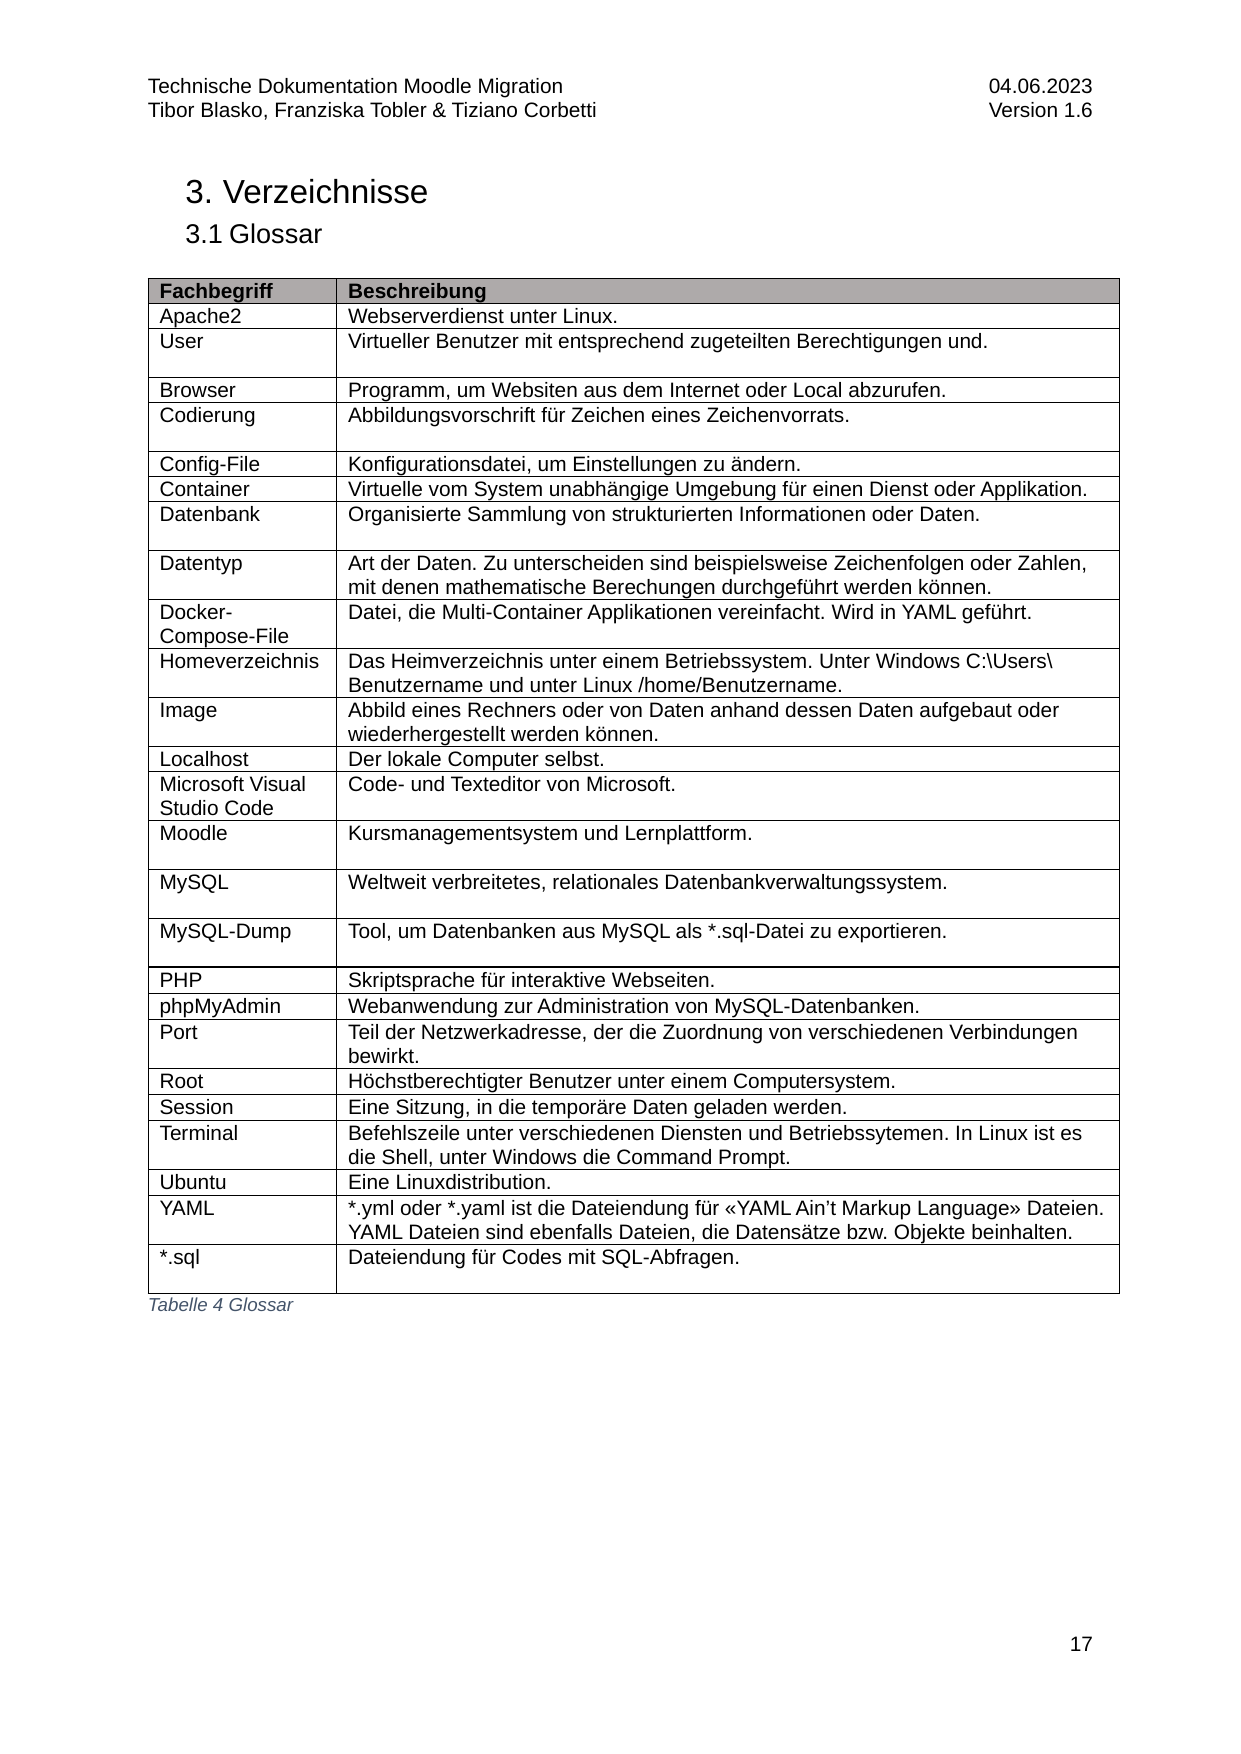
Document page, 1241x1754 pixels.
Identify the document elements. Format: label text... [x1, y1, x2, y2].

table_cell PHP [149, 968, 336, 992]
table_cell User [149, 329, 336, 377]
table_cell Abbildungsvorschrift für Zeichen eines Zeichenvorrats. [337, 403, 1119, 451]
table_cell *.yml oder *.yaml ist die Dateiendung für «YAML Ain’t Markup Language» Dateien. YAML Dateien sind ebenfalls Dateien, die Datensätze bzw. Objekte beinhalten. [337, 1196, 1119, 1244]
table_cell Session [149, 1095, 336, 1120]
table_cell MySQL-Dump [149, 919, 336, 966]
table_cell Skriptsprache für interaktive Webseiten. [337, 968, 1119, 992]
table_cell Virtueller Benutzer mit entsprechend zugeteilten Berechtigungen und. [337, 329, 1119, 377]
table_cell YAML [149, 1196, 336, 1244]
table_cell Eine Sitzung, in die temporäre Daten geladen werden. [337, 1095, 1119, 1120]
table_cell phpMyAdmin [149, 994, 336, 1019]
subtitle Verzeichnisse [185, 173, 1093, 211]
table_cell Moodle [149, 821, 336, 868]
table_cell Ubuntu [149, 1170, 336, 1195]
table_cell Root [149, 1069, 336, 1094]
table_cell Der lokale Computer selbst. [337, 747, 1119, 771]
table_cell Höchstberechtigter Benutzer unter einem Computersystem. [337, 1069, 1119, 1094]
table_cell Virtuelle vom System unabhängige Umgebung für einen Dienst oder Applikation. [337, 477, 1119, 501]
table_cell Weltweit verbreitetes, relationales Datenbankverwaltungssystem. [337, 870, 1119, 917]
table_cell Docker-Compose-File [149, 600, 336, 648]
table_cell Apache2 [149, 304, 336, 328]
table_cell Webserverdienst unter Linux. [337, 304, 1119, 328]
table_cell Image [149, 698, 336, 746]
table_header Fachbegriff [149, 279, 336, 303]
table_cell Tool, um Datenbanken aus MySQL als *.sql-Datei zu exportieren. [337, 919, 1119, 966]
table_cell Microsoft Visual Studio Code [149, 772, 336, 819]
table_cell Organisierte Sammlung von strukturierten Informationen oder Daten. [337, 502, 1119, 550]
table_cell Abbild eines Rechners oder von Daten anhand dessen Daten aufgebaut oder wiederhergestellt werden können. [337, 698, 1119, 746]
subtitle Glossar [185, 218, 1093, 249]
table_cell Code- und Texteditor von Microsoft. [337, 772, 1119, 819]
table_cell Browser [149, 378, 336, 402]
table_cell *.sql [149, 1245, 336, 1293]
table_cell Eine Linuxdistribution. [337, 1170, 1119, 1195]
table_cell Terminal [149, 1121, 336, 1169]
table_cell Homeverzeichnis [149, 649, 336, 697]
table_cell Datei, die Multi-Container Applikationen vereinfacht. Wird in YAML geführt. [337, 600, 1119, 648]
table_cell Das Heimverzeichnis unter einem Betriebssystem. Unter Windows C:\Users\Benutzername und unter Linux /home/Benutzername. [337, 649, 1119, 697]
table_cell Dateiendung für Codes mit SQL-Abfragen. [337, 1245, 1119, 1293]
table_cell Localhost [149, 747, 336, 771]
table_cell Programm, um Websiten aus dem Internet oder Local abzurufen. [337, 378, 1119, 402]
table_header Beschreibung [337, 279, 1119, 303]
table_cell Container [149, 477, 336, 501]
table_cell Datentyp [149, 551, 336, 599]
table_cell Art der Daten. Zu unterscheiden sind beispielsweise Zeichenfolgen oder Zahlen, mit denen mathematische Berechungen durchgeführt werden können. [337, 551, 1119, 599]
table_cell Kursmanagementsystem und Lernplattform. [337, 821, 1119, 868]
table_cell MySQL [149, 870, 336, 917]
table_cell Port [149, 1020, 336, 1068]
table_cell Teil der Netzwerkadresse, der die Zuordnung von verschiedenen Verbindungen bewirkt. [337, 1020, 1119, 1068]
table_cell Codierung [149, 403, 336, 451]
table_cell Webanwendung zur Administration von MySQL-Datenbanken. [337, 994, 1119, 1019]
table_cell Konfigurationsdatei, um Einstellungen zu ändern. [337, 452, 1119, 476]
table_cell Datenbank [149, 502, 336, 550]
table_cell Befehlszeile unter verschiedenen Diensten und Betriebssytemen. In Linux ist es die Shell, unter Windows die Command Prompt. [337, 1121, 1119, 1169]
table_cell Config-File [149, 452, 336, 476]
